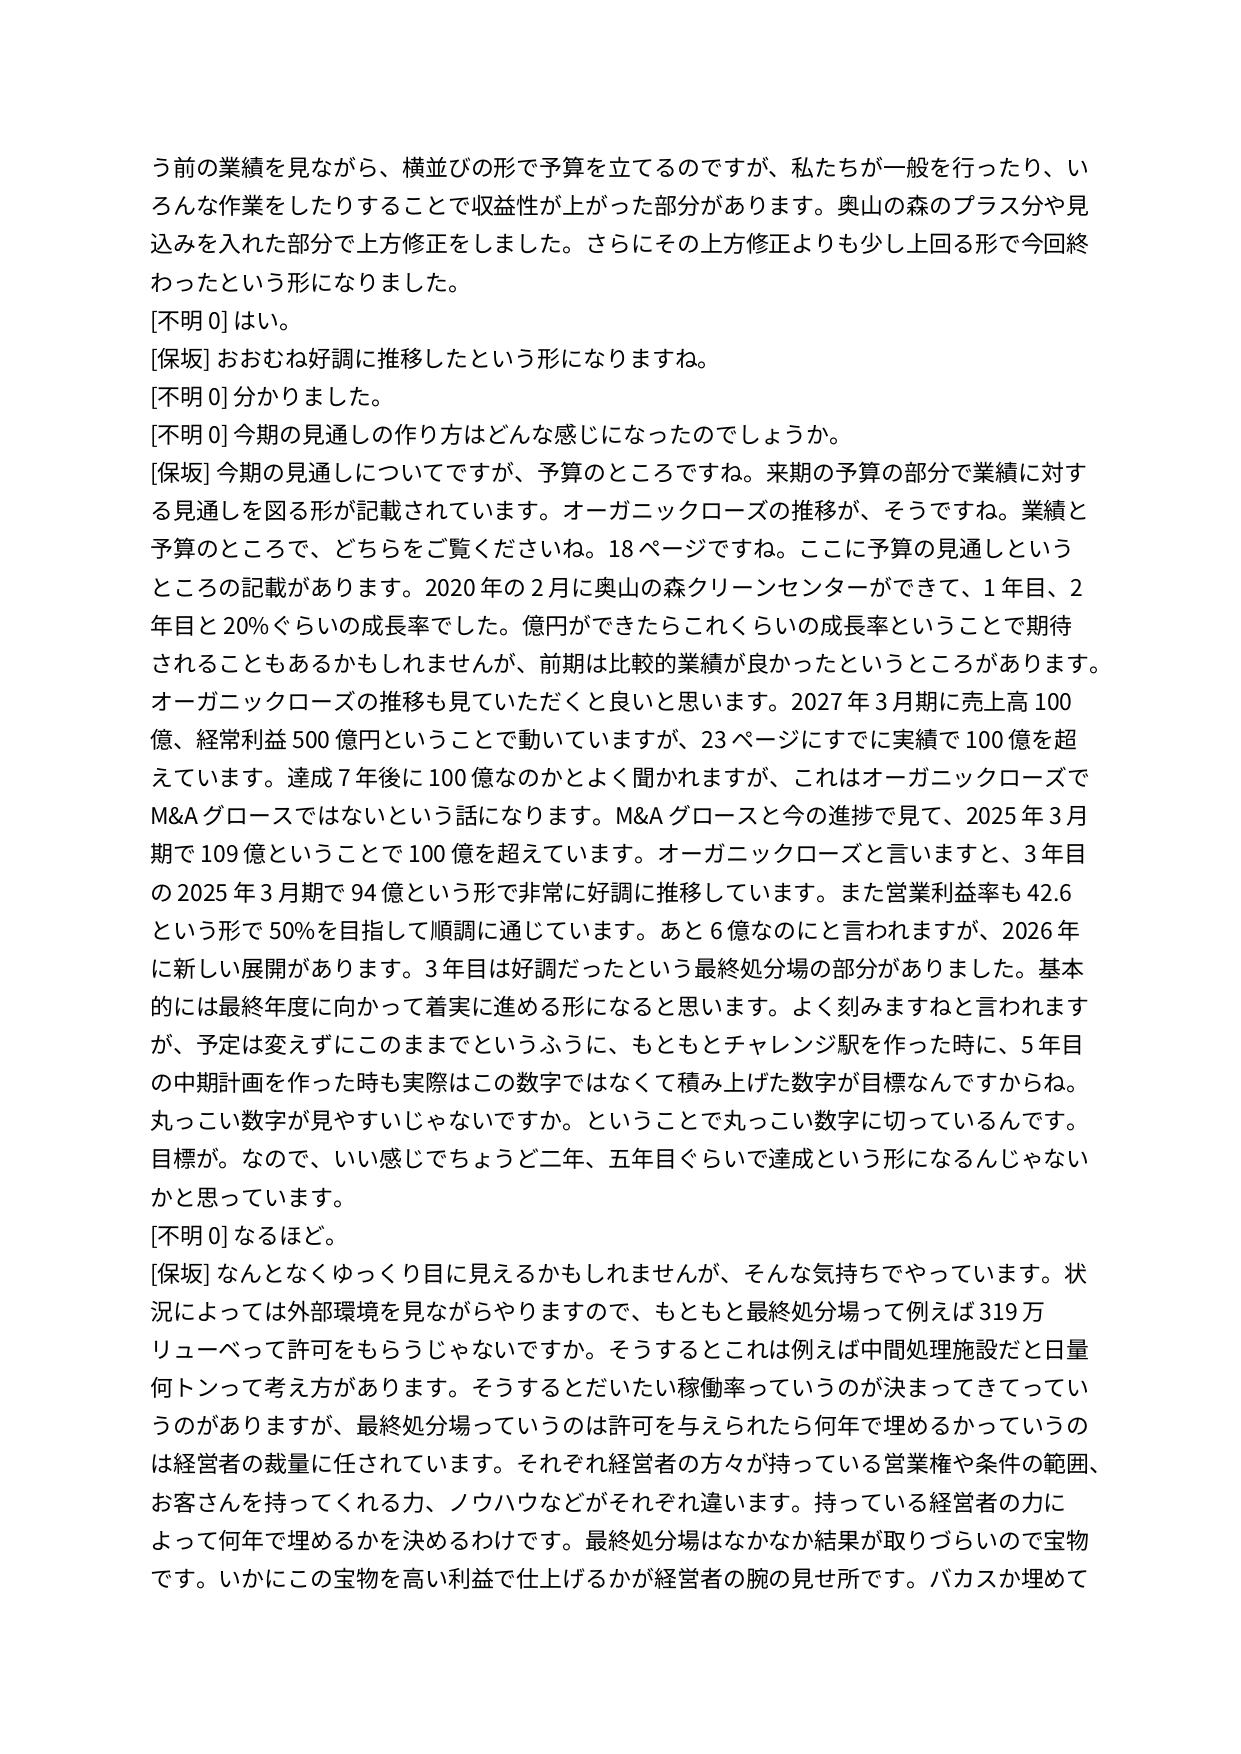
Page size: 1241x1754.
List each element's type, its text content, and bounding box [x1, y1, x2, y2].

text [保坂] おおむね好調に推移したという形になりますね。 [150, 341, 1090, 374]
text [不明0] 分かりました。 [150, 379, 1090, 412]
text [150, 150, 1090, 298]
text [150, 1256, 1090, 1594]
text [保坂] 今期の見通しについてですが、予算のところですね。来期の予算の部分で業績に対する見通しを図る形が記載されています。オーガニックローズの推移が、そうですね。業績と予算のところで、どちらをご覧くださいね。18ページですね。ここに予算の見通しというところの記載があります。2020年の2月に奥山の森クリーンセンターができて、1年目、2年目と20%ぐらいの成長率でした。億円ができたらこれくらいの成長率ということで期待されることもあるかもしれませんが、前期は比較的業績が良かったというところがあります。オーガニックローズの推移も見ていただくと良いと思います。2027年3月期に売上高100億、経常利益500億円ということで動いていますが、23ページにすでに実績で100億を超えています。達成7年後に100億なのかとよく聞かれますが、これはオーガニックローズでM&Aグロースではないという話になります。M&Aグロースと今の進捗で見て、2025年3月期で109億ということで100億を超えています。オーガニックローズと言いますと、3年目の2025年3月期で94億という形で非常に好調に推移しています。また営業利益率も42.6という形で50%を目指して順調に通じています。あと6億なのにと言われますが、2026年に新しい展開があります。3年目は好調だったという最終処分場の部分がありました。基本的には最終年度に向かって着実に進める形になると思います。よく刻みますねと言われますが、予定は変えずにこのままでというふうに、もともとチャレンジ駅を作った時に、5年目の中期計画を作った時も実際はこの数字ではなくて積み上げた数字が目標なんですからね。丸っこい数字が見やすいじゃないですか。ということで丸っこい数字に切っているんです。目標が。なので、いい感じでちょうど二年、五年目ぐらいで達成という形になるんじゃないかと思っています。 [150, 455, 1090, 1213]
text [不明0] はい。 [150, 302, 1090, 336]
text [不明0] なるほど。 [150, 1217, 1090, 1251]
text [不明0] 今期の見通しの作り方はどんな感じになったのでしょうか。 [150, 417, 1090, 450]
